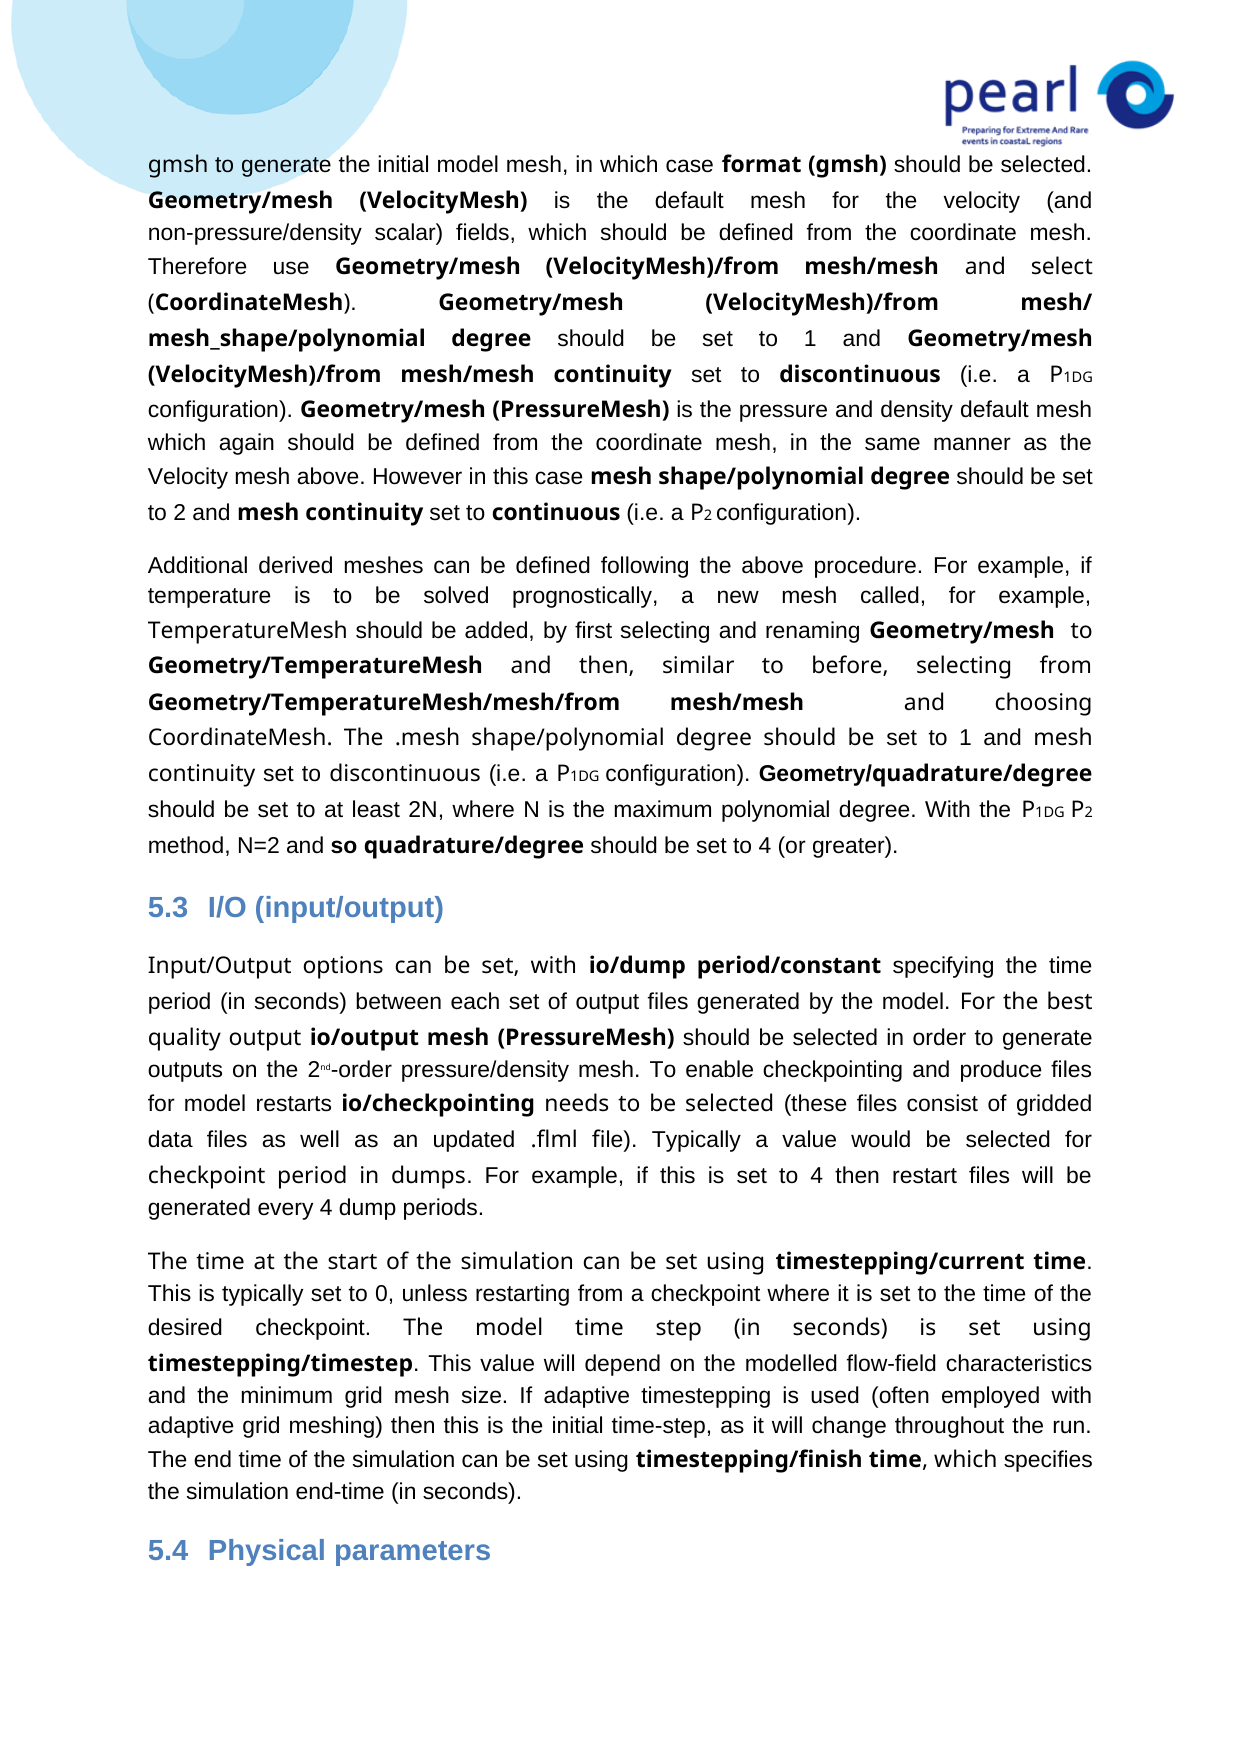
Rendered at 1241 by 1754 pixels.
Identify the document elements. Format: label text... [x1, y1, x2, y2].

subtitle I/O (input/output) [148, 890, 1093, 924]
text The time at the start of the simulation can be set using timestepping/current time. This is typically set to 0, unless restarting from a checkpoint where it is set to the time of the desired checkpoint. The model time step (in seconds) is set using timestepping/timestep. This value will depend on the modelled flow-field characteristics and the minimum grid mesh size. If adaptive timestepping is used (often employed with adaptive grid meshing) then this is the initial time-step, as it will change throughout the run. The end time of the simulation can be set using timestepping/finish time, which specifies the simulation end-time (in seconds). [148, 1245, 1093, 1504]
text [148, 148, 1093, 527]
picture [921, 37, 1200, 169]
subtitle Physical parameters [148, 1533, 1093, 1567]
text Additional derived meshes can be defined following the above procedure. For example, if temperature is to be solved prognostically, a new mesh called, for example, TemperatureMesh should be added, by first selecting and renaming Geometry/mesh to Geometry/TemperatureMesh and then, similar to before, selecting from Geometry/TemperatureMesh/mesh/from mesh/mesh and choosing CoordinateMesh. The .mesh shape/polynomial degree should be set to 1 and mesh continuity set to discontinuous (i.e. a P1DG configuration). Geometry/quadrature/degree should be set to at least 2N, where N is the maximum polynomial degree. With the P1DG P2 method, N=2 and so quadrature/degree should be set to 4 (or greater). [148, 552, 1093, 860]
text Input/Output options can be set, with io/dump period/constant specifying the time period (in seconds) between each set of output files generated by the model. For the best quality output io/output mesh (PressureMesh) should be selected in order to generate outputs on the 2nd-order pressure/density mesh. To enable checkpointing and produce files for model restarts io/checkpointing needs to be selected (these files consist of gridded data files as well as an updated .flml file). Typically a value would be selected for checkpoint period in dumps. For example, if this is set to 4 then restart files will be generated every 4 dump periods. [148, 949, 1093, 1220]
picture [0, 0, 428, 221]
